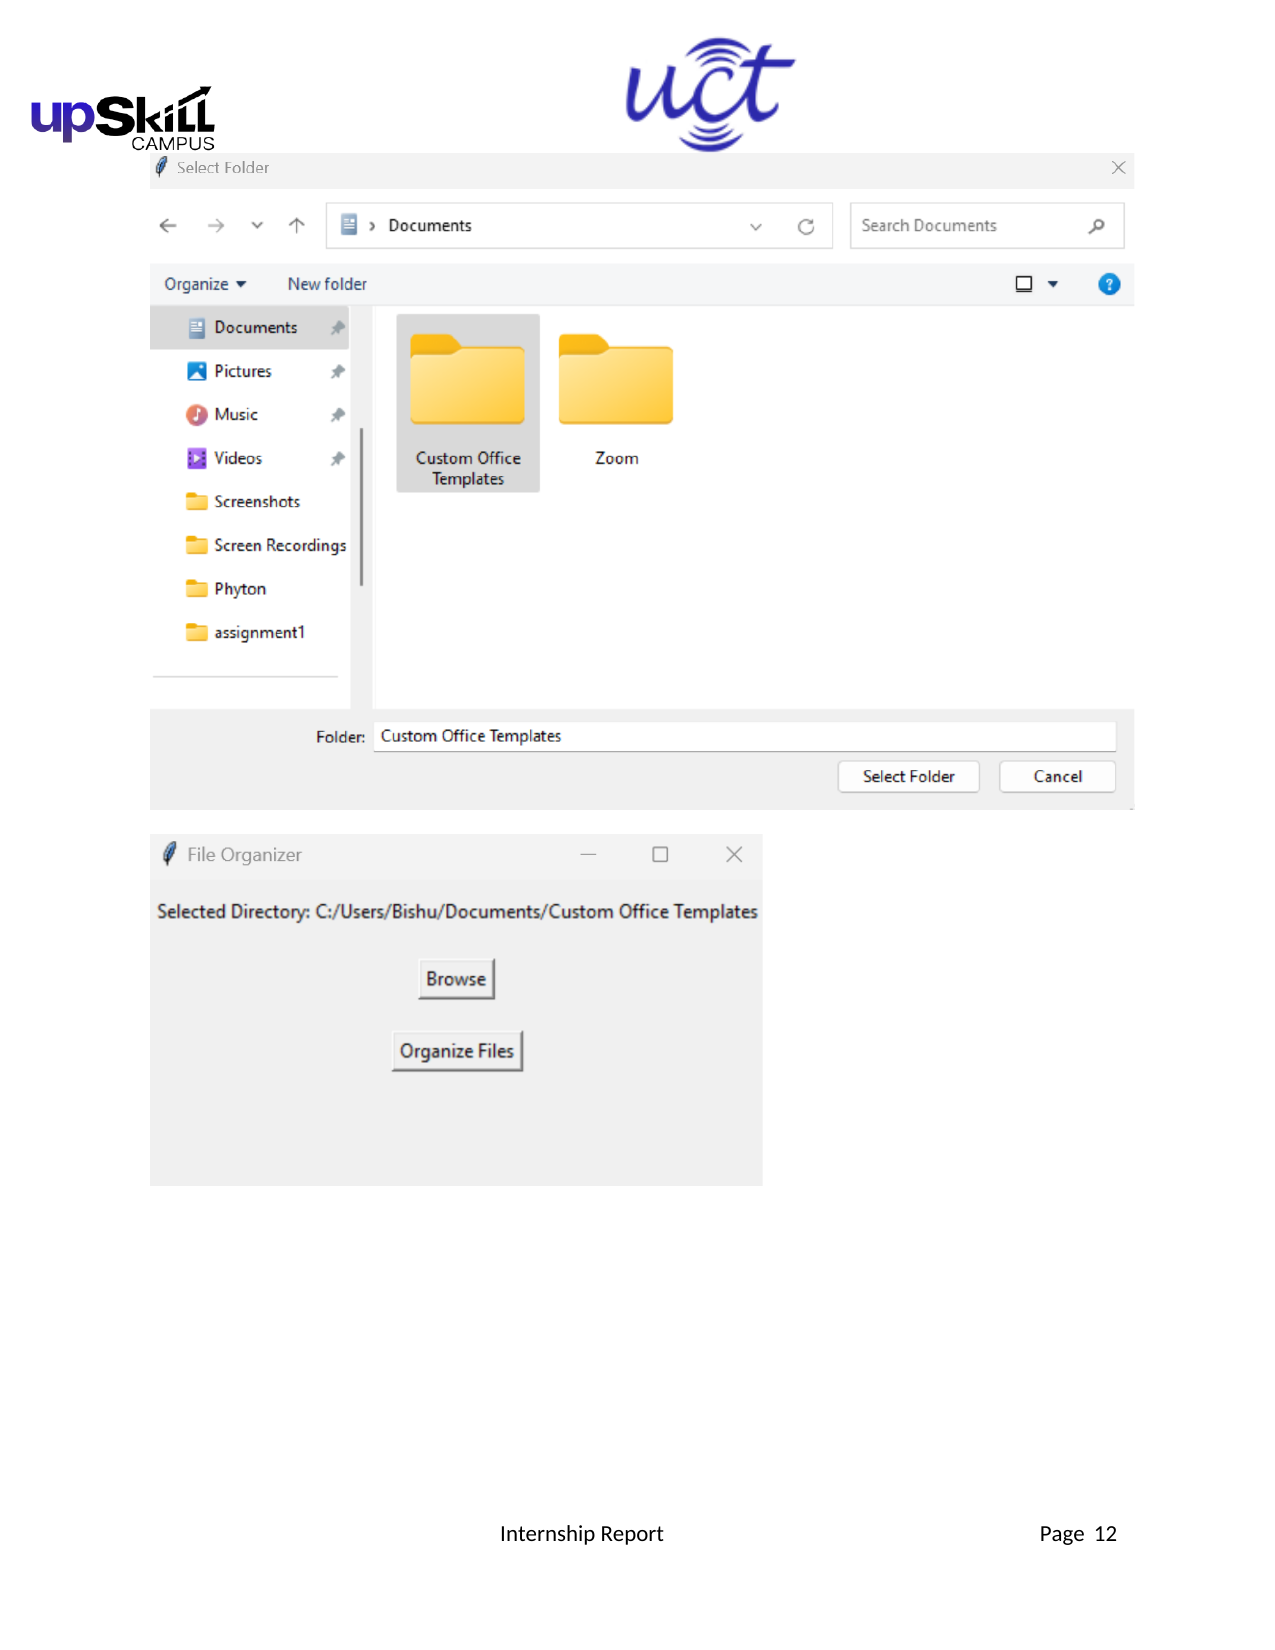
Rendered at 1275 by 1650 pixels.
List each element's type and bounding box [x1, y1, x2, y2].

picture [0, 28, 1135, 810]
picture [150, 834, 763, 1186]
